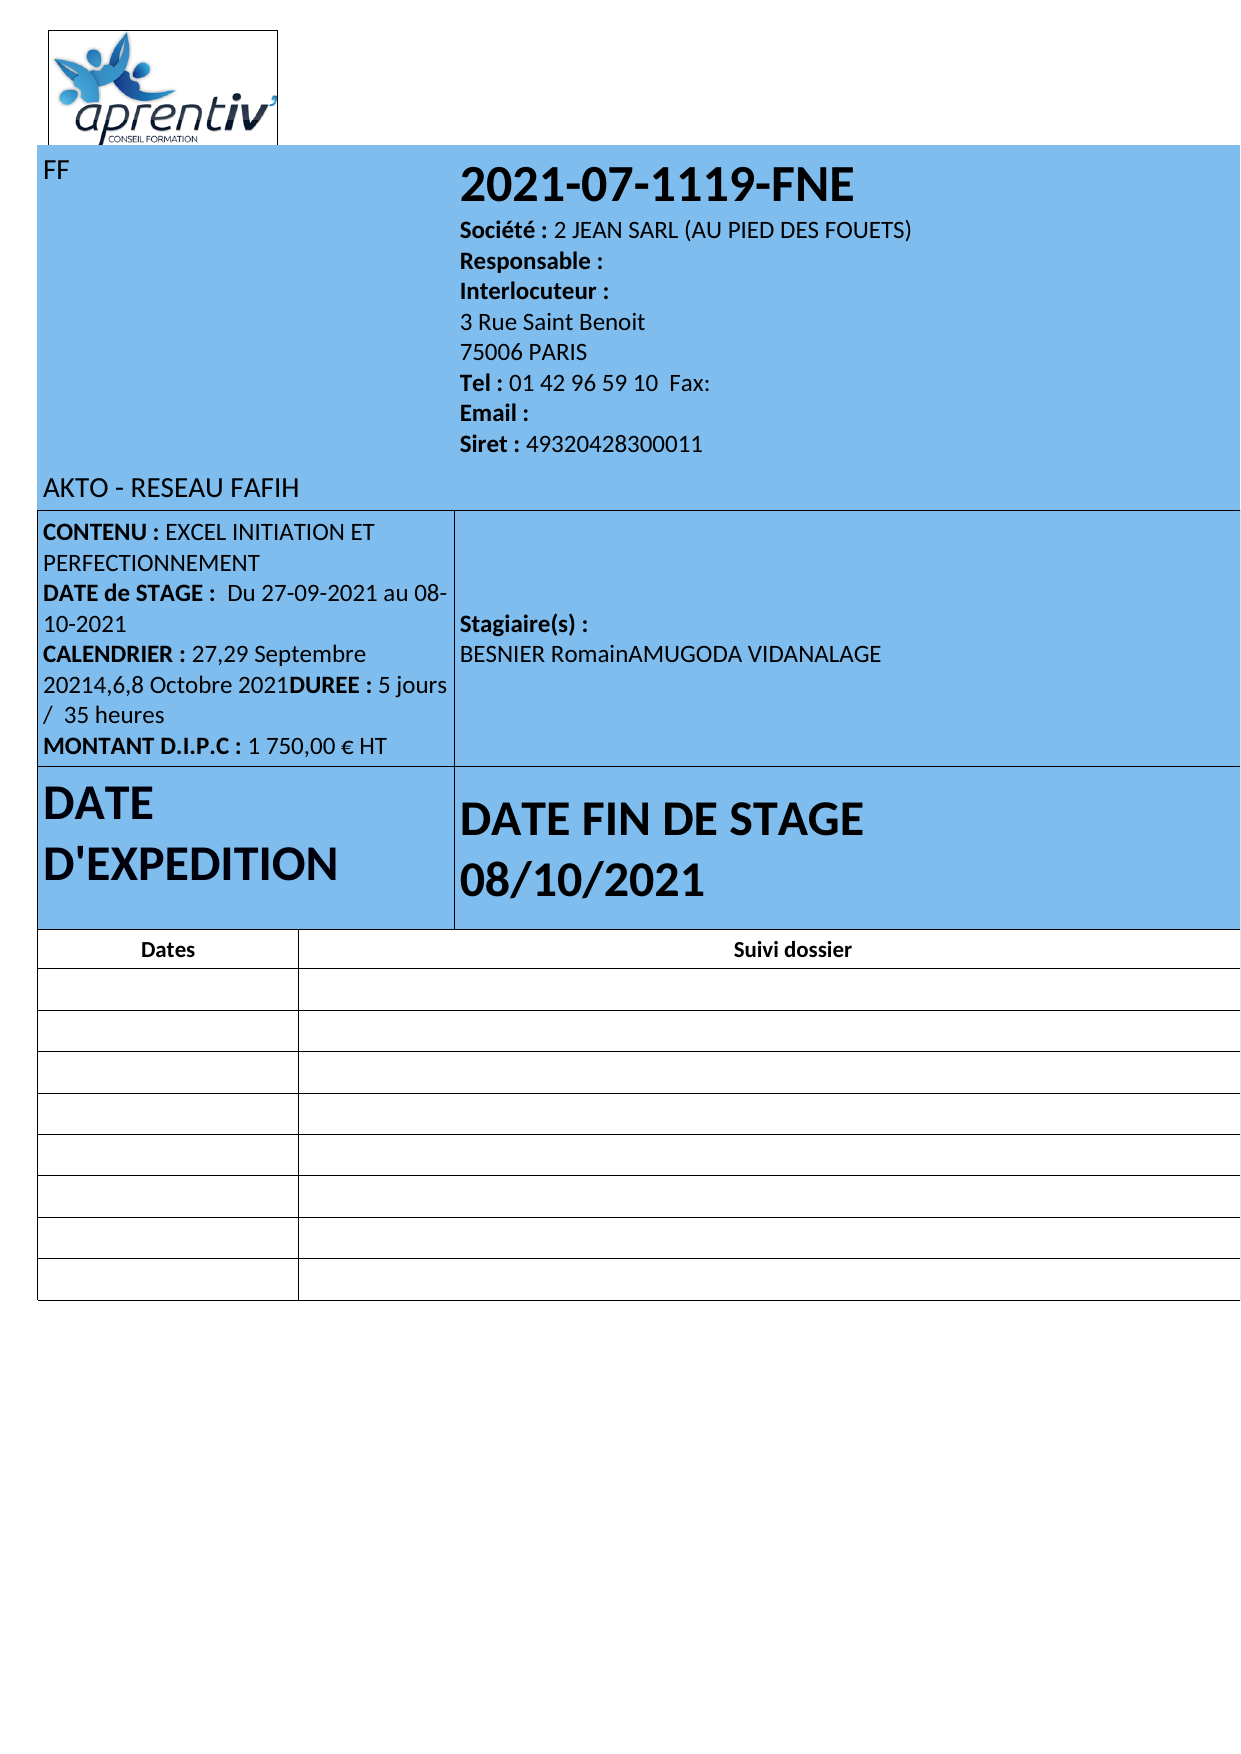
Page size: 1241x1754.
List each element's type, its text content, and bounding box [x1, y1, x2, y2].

table_cell [38, 1259, 298, 1300]
table_cell Stagiaire(s) : BESNIER Romain [455, 511, 1240, 766]
table_cell CONTENU : EXCEL INITIATION ET PERFECTIONNEMENTDATE de STAGE : Du 27-09-2021 au 08-10-2021CALENDRIER : 27,29 Septembre 2021DUREE : 5 jours / 35 heuresMONTANT D.I.P.C : 1 750,00 € HT [38, 511, 454, 766]
table_header 2021-07-1119-FNESociété : 2 JEAN SARL (AU PIED DES FOUETS)Responsable : Interlocuteur : 3 Rue Saint Benoit75006 PARISTel : 01 42 96 59 10 Fax: Email : Siret : 49320428300011 [455, 146, 1240, 464]
table_cell [299, 1259, 1240, 1300]
table_cell [299, 1052, 1240, 1092]
table_cell [299, 1135, 1240, 1175]
table_cell [299, 1094, 1240, 1134]
picture [49, 31, 277, 145]
table_cell [299, 1011, 1240, 1051]
table_cell AKTO - RESEAU FAFIH [38, 465, 1240, 510]
table_cell [38, 1218, 298, 1258]
table_cell [299, 1176, 1240, 1217]
table_header FF [38, 146, 454, 464]
table_cell [38, 1094, 298, 1134]
table_cell [38, 1176, 298, 1217]
table_cell [38, 1135, 298, 1175]
table_cell [299, 969, 1240, 1009]
table_cell DATE D'EXPEDITION [38, 767, 454, 929]
table_cell [38, 1011, 298, 1051]
table_header Suivi dossier [299, 930, 1240, 968]
table_cell [38, 969, 298, 1009]
table_header Dates [38, 930, 298, 968]
table_cell [299, 1218, 1240, 1258]
table_cell DATE FIN DE STAGE 08/10/2021 [455, 767, 1240, 929]
table_cell [38, 1052, 298, 1092]
